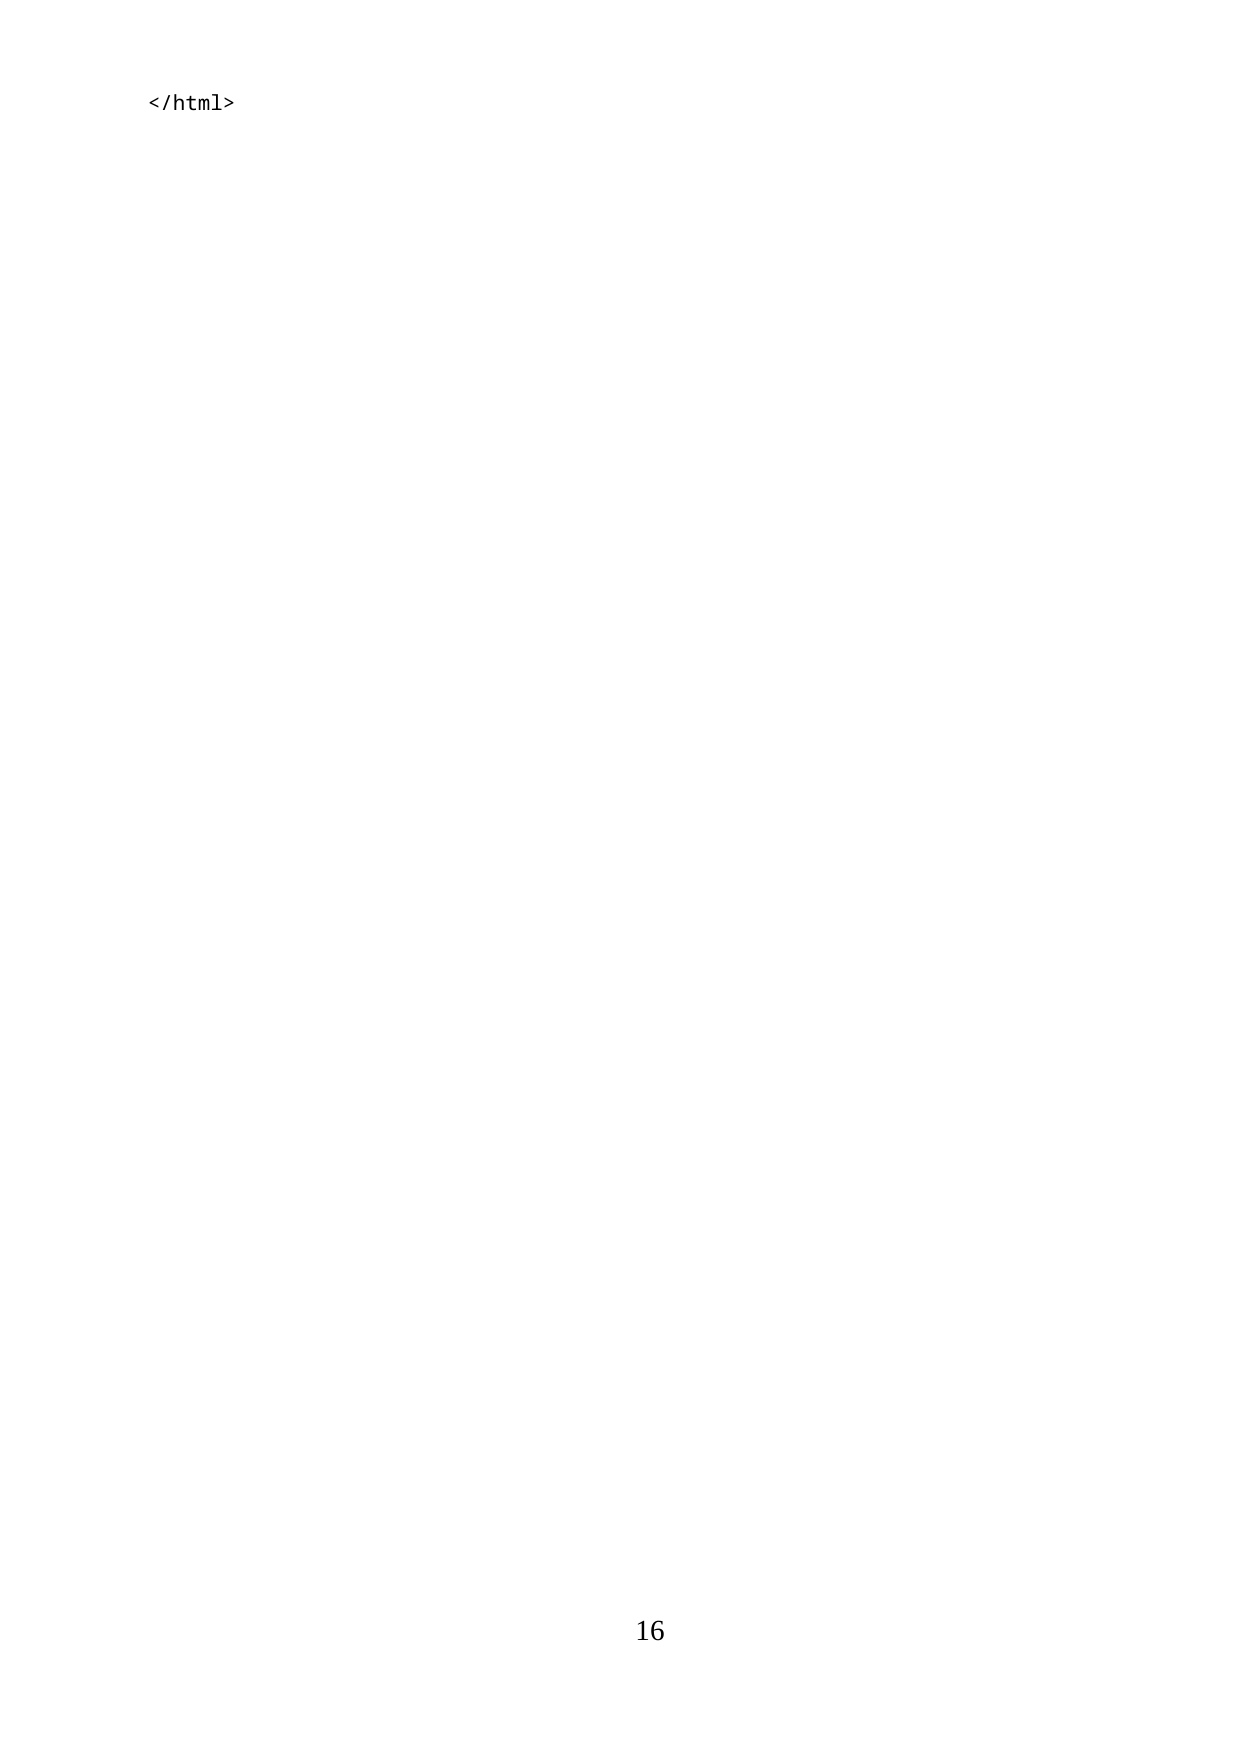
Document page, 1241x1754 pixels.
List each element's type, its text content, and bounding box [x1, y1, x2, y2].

text </html> [148, 88, 1152, 117]
